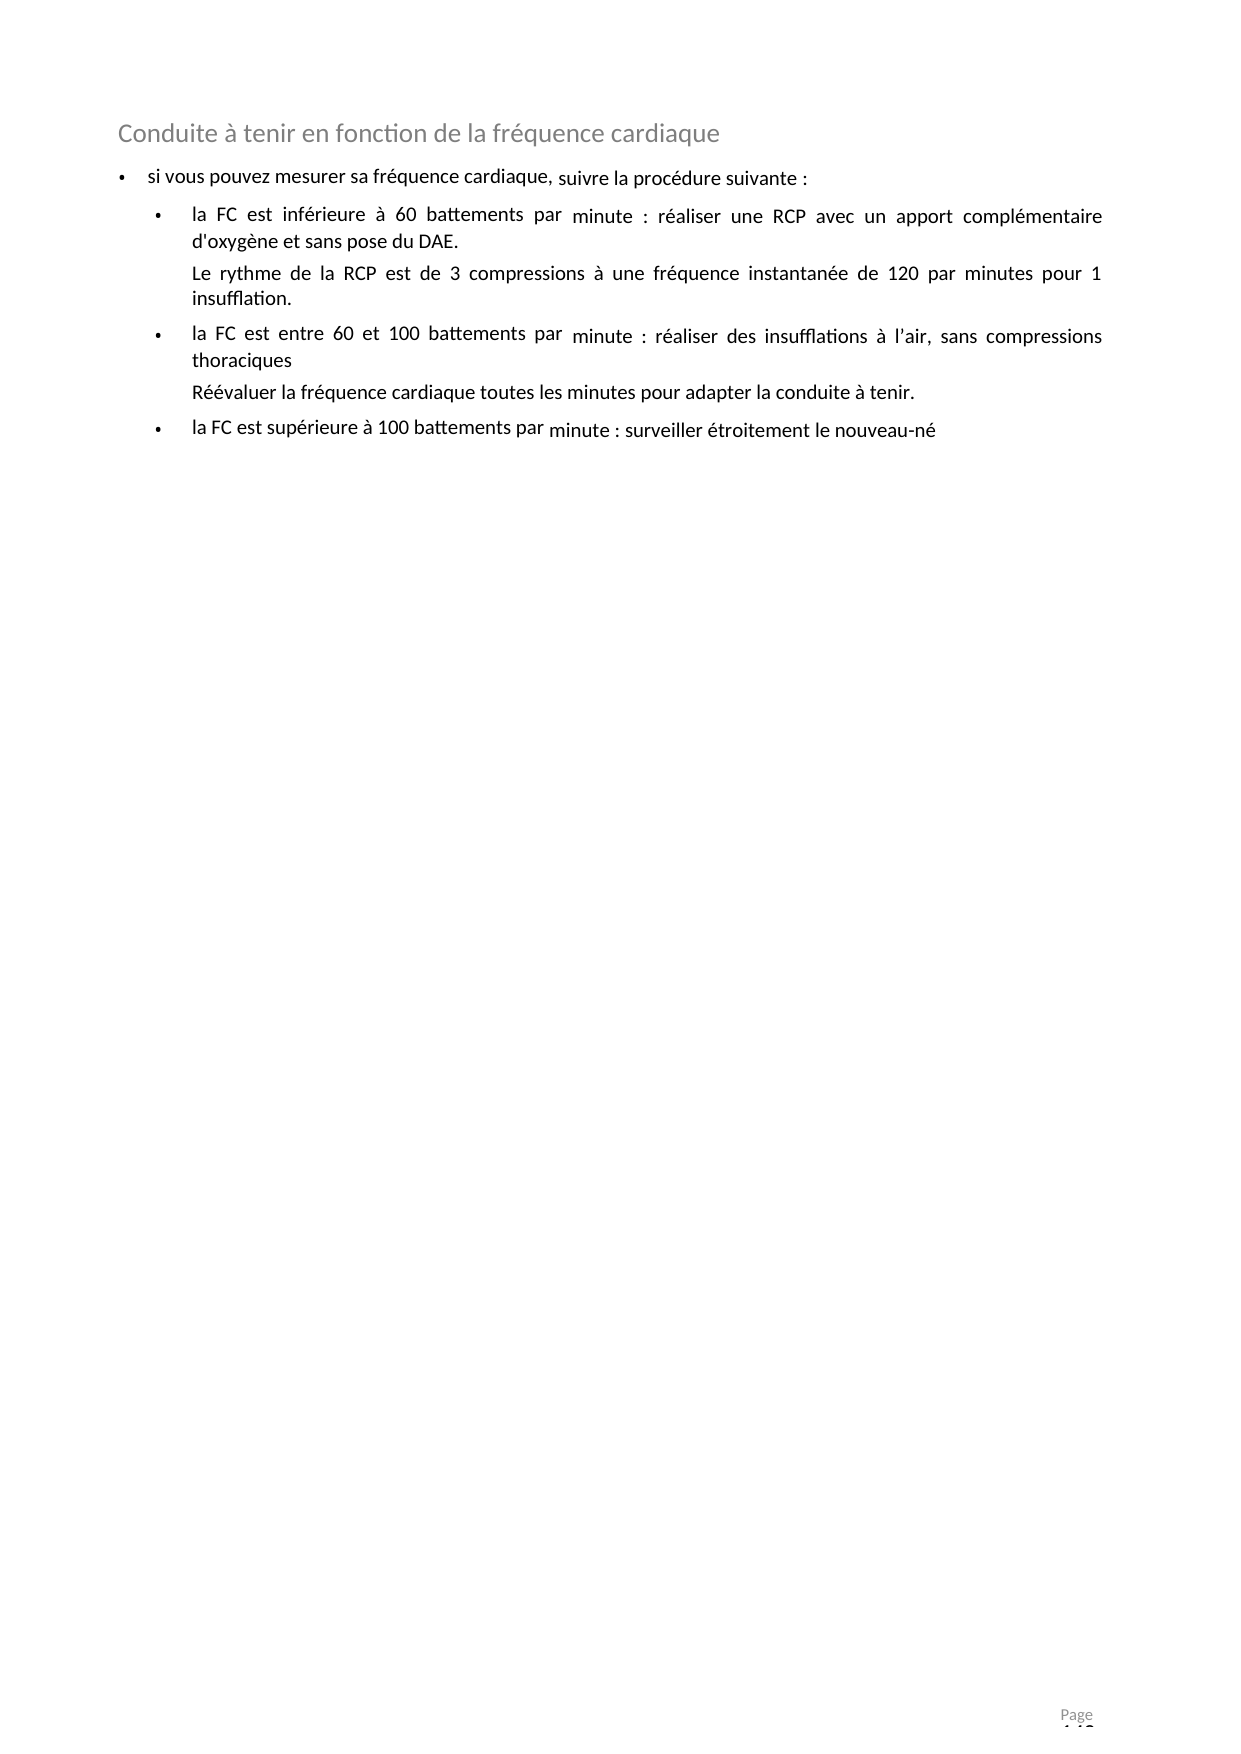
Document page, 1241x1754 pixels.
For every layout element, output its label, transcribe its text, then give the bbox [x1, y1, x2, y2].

text Le rythme de la RCP est de 3 compressions à une fréquence instantanée de 120 par minutes pour 1 insufflation. [192, 260, 1103, 311]
list si vous pouvez mesurer sa fréquence cardiaque, suivre la procédure suivante : [118, 166, 1103, 191]
list la FC est entre 60 et 100 battements par minute : réaliser des insufflations à l’air, sans compressions thoraciques [154, 321, 1103, 373]
list la FC est supérieure à 100 battements par minute : surveiller étroitement le nouveau-né [154, 417, 1103, 442]
subtitle Conduite à tenir en fonction de la fréquence cardiaque [118, 116, 1016, 149]
text Réévaluer la fréquence cardiaque toutes les minutes pour adapter la conduite à tenir. [192, 379, 1103, 405]
list la FC est inférieure à 60 battements par minute : réaliser une RCP avec un apport complémentaire d'oxygène et sans pose du DAE. [154, 202, 1103, 254]
